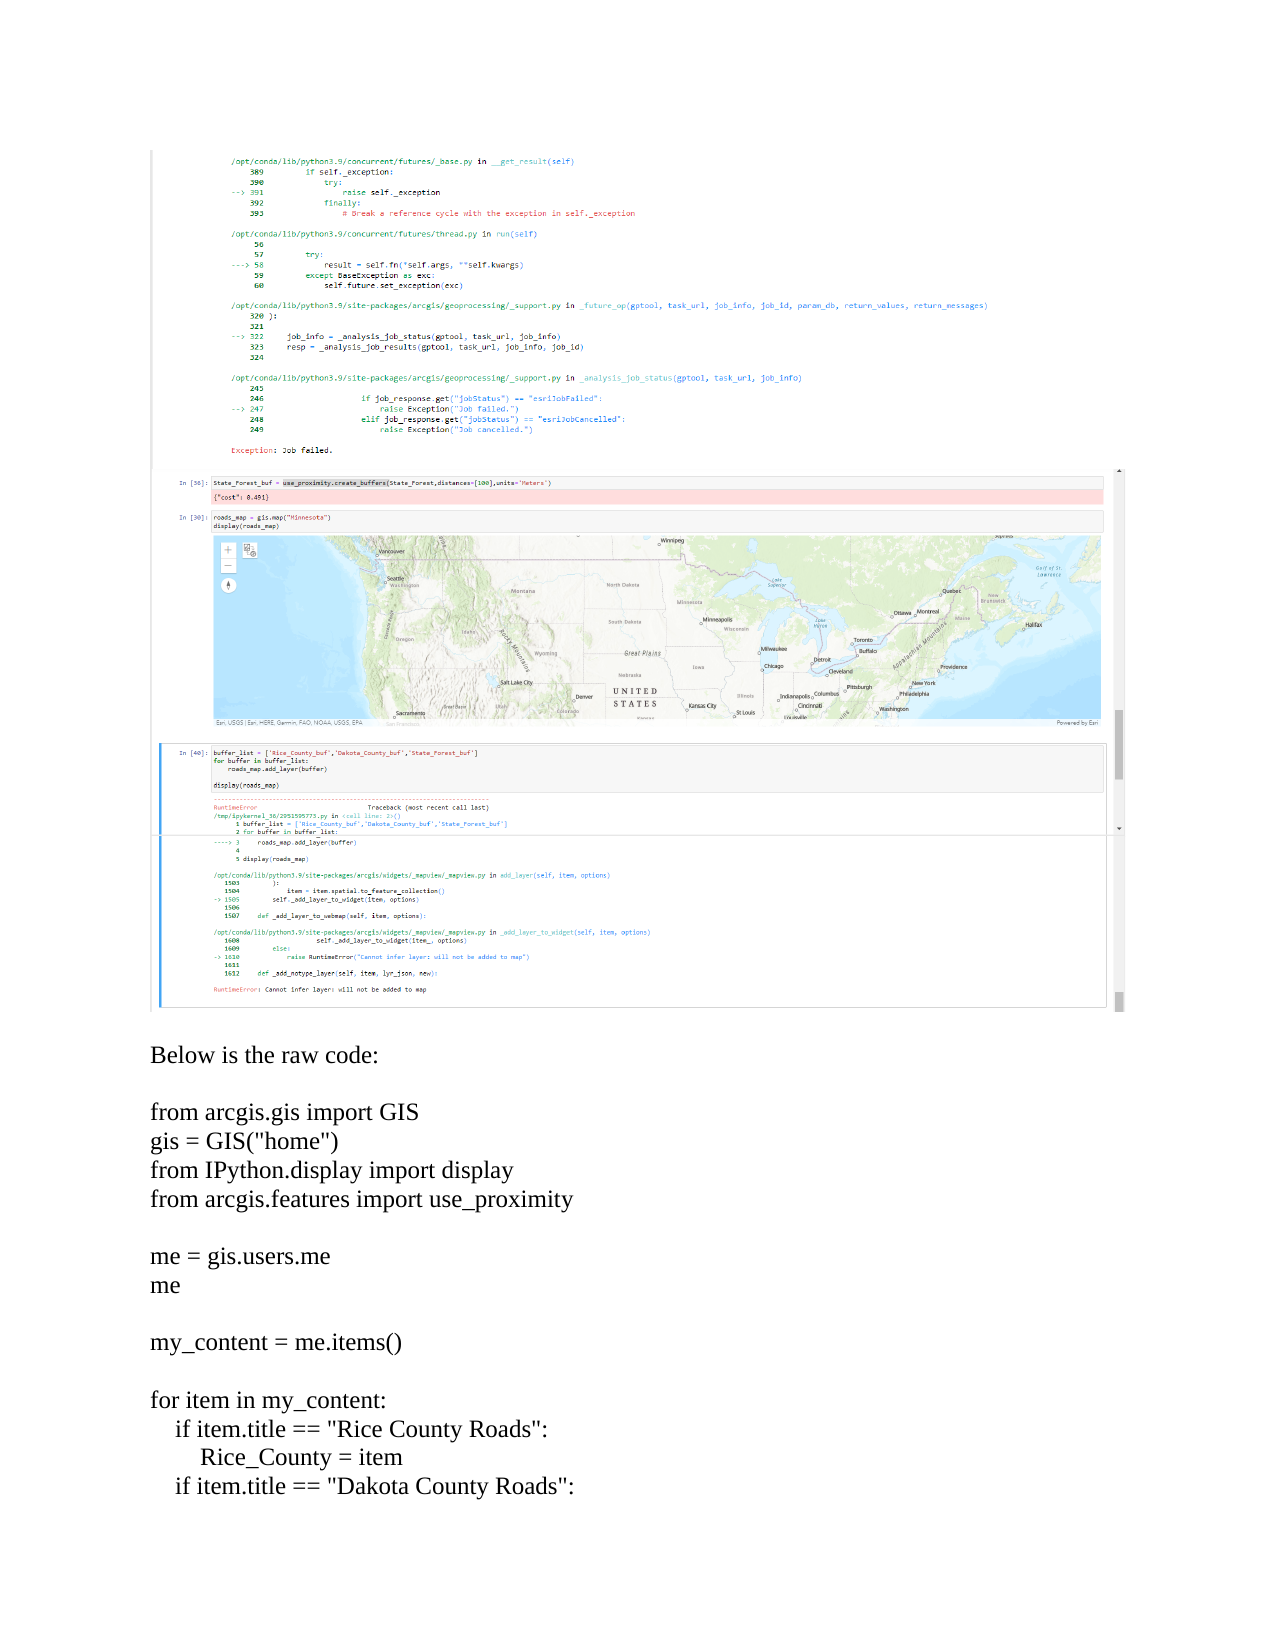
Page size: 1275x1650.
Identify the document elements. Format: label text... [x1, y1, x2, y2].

picture [150, 150, 1125, 1012]
text gis = GIS("home") [150, 1126, 1125, 1155]
text me = gis.users.me [150, 1241, 1125, 1270]
text from IPython.display import display [150, 1155, 1125, 1184]
text if item.title == "Dakota County Roads": [150, 1471, 1125, 1500]
text my_content = me.items() [150, 1327, 1125, 1356]
text if item.title == "Rice County Roads": [150, 1414, 1125, 1442]
text Below is the raw code: [150, 1040, 1125, 1069]
text for item in my_content: [150, 1385, 1125, 1414]
text me [150, 1270, 1125, 1299]
text Rice_County = item [150, 1442, 1125, 1471]
text from arcgis.gis import GIS [150, 1097, 1125, 1126]
text from arcgis.features import use_proximity [150, 1184, 1125, 1212]
